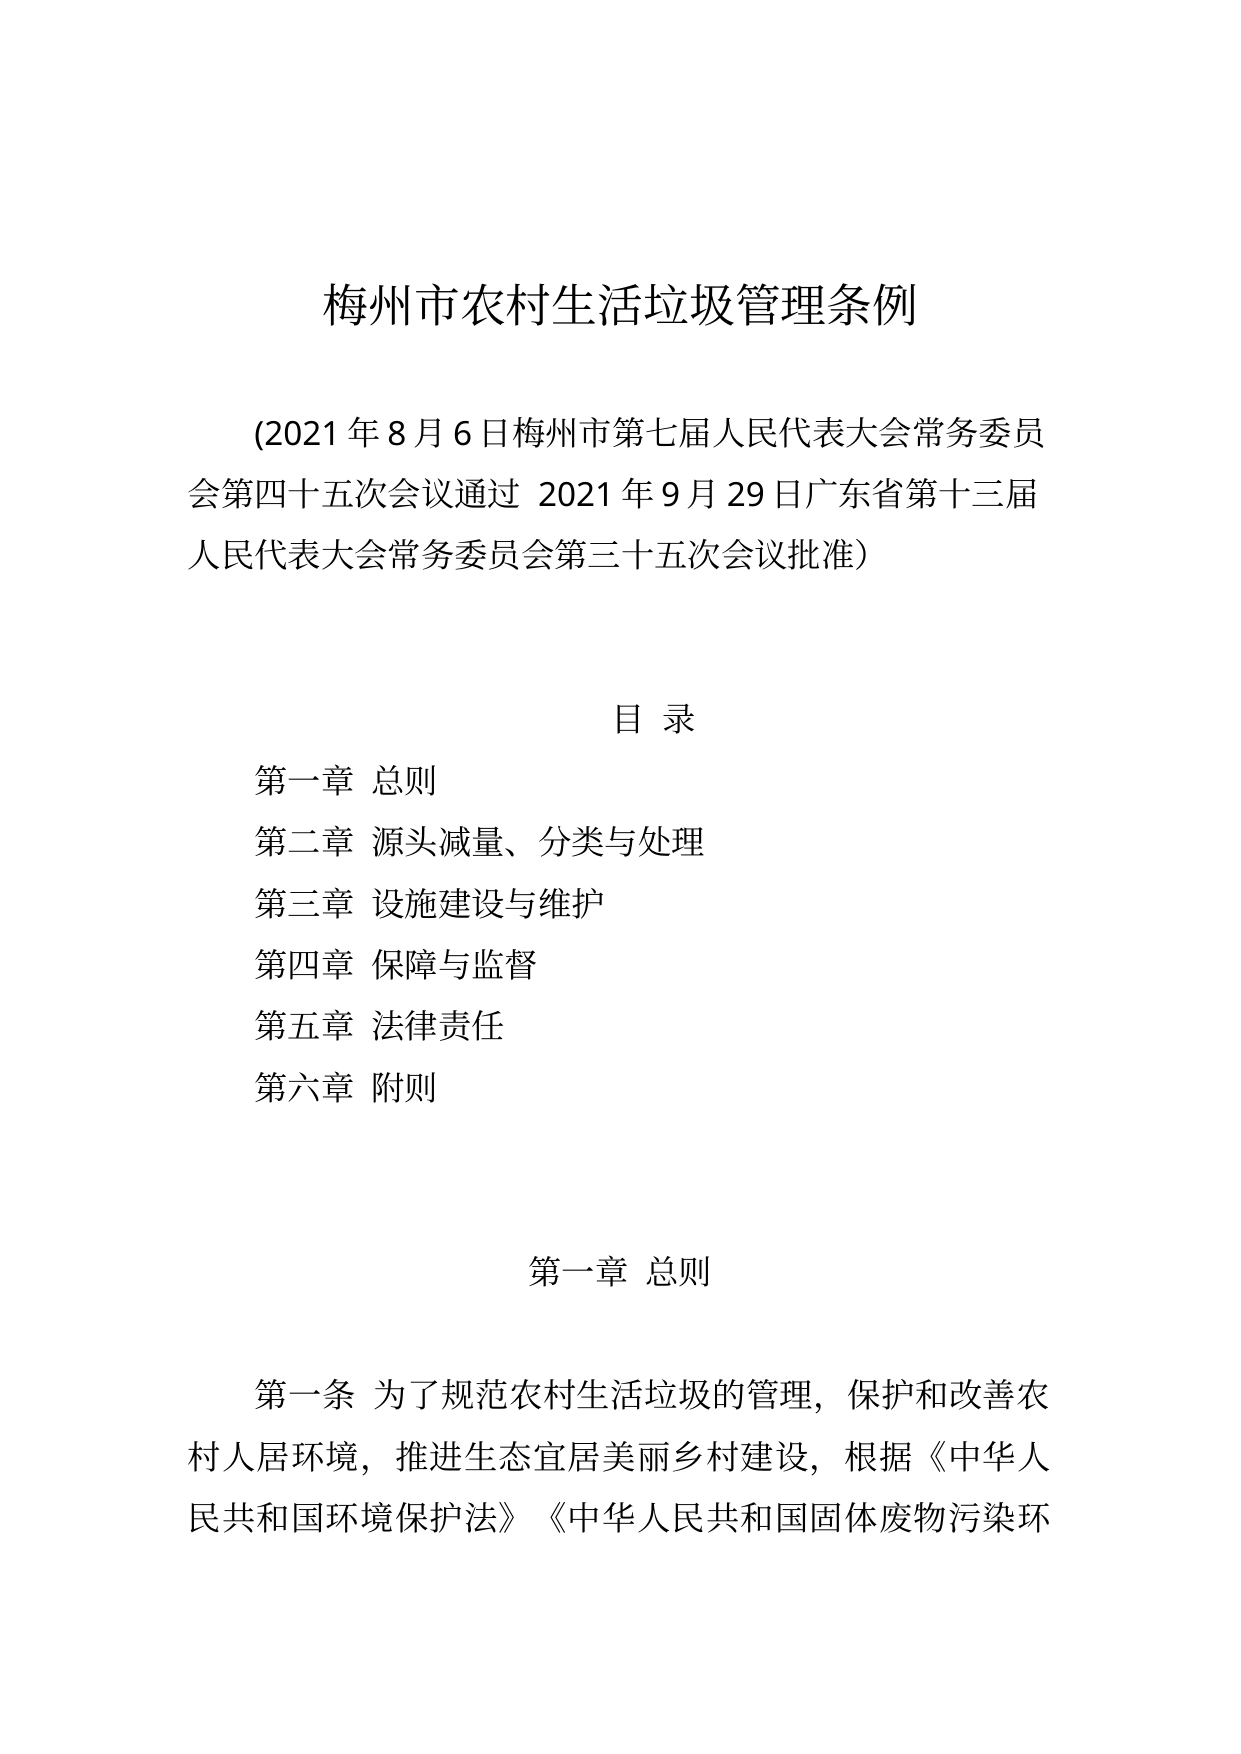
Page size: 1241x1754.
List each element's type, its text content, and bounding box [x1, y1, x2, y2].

text 第四章 保障与监督 [187, 928, 1053, 990]
text 第三章 设施建设与维护 [187, 867, 1053, 928]
text 第二章 源头减量、分类与处理 [187, 805, 1053, 867]
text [187, 1358, 1053, 1543]
text 第六章 附则 [187, 1051, 1053, 1113]
text 第一章 总则 [187, 1236, 1053, 1297]
text 梅州市农村生活垃圾管理条例 [187, 273, 1053, 334]
text 第一章 总则 [187, 744, 1053, 805]
text 目 录 [187, 682, 1053, 744]
text (2021年8月6日梅州市第七届人民代表大会常务委员会第四十五次会议通过 2021年9月29日广东省第十三届人民代表大会常务委员会第三十五次会议批准） [187, 396, 1053, 580]
text 第五章 法律责任 [187, 990, 1053, 1051]
